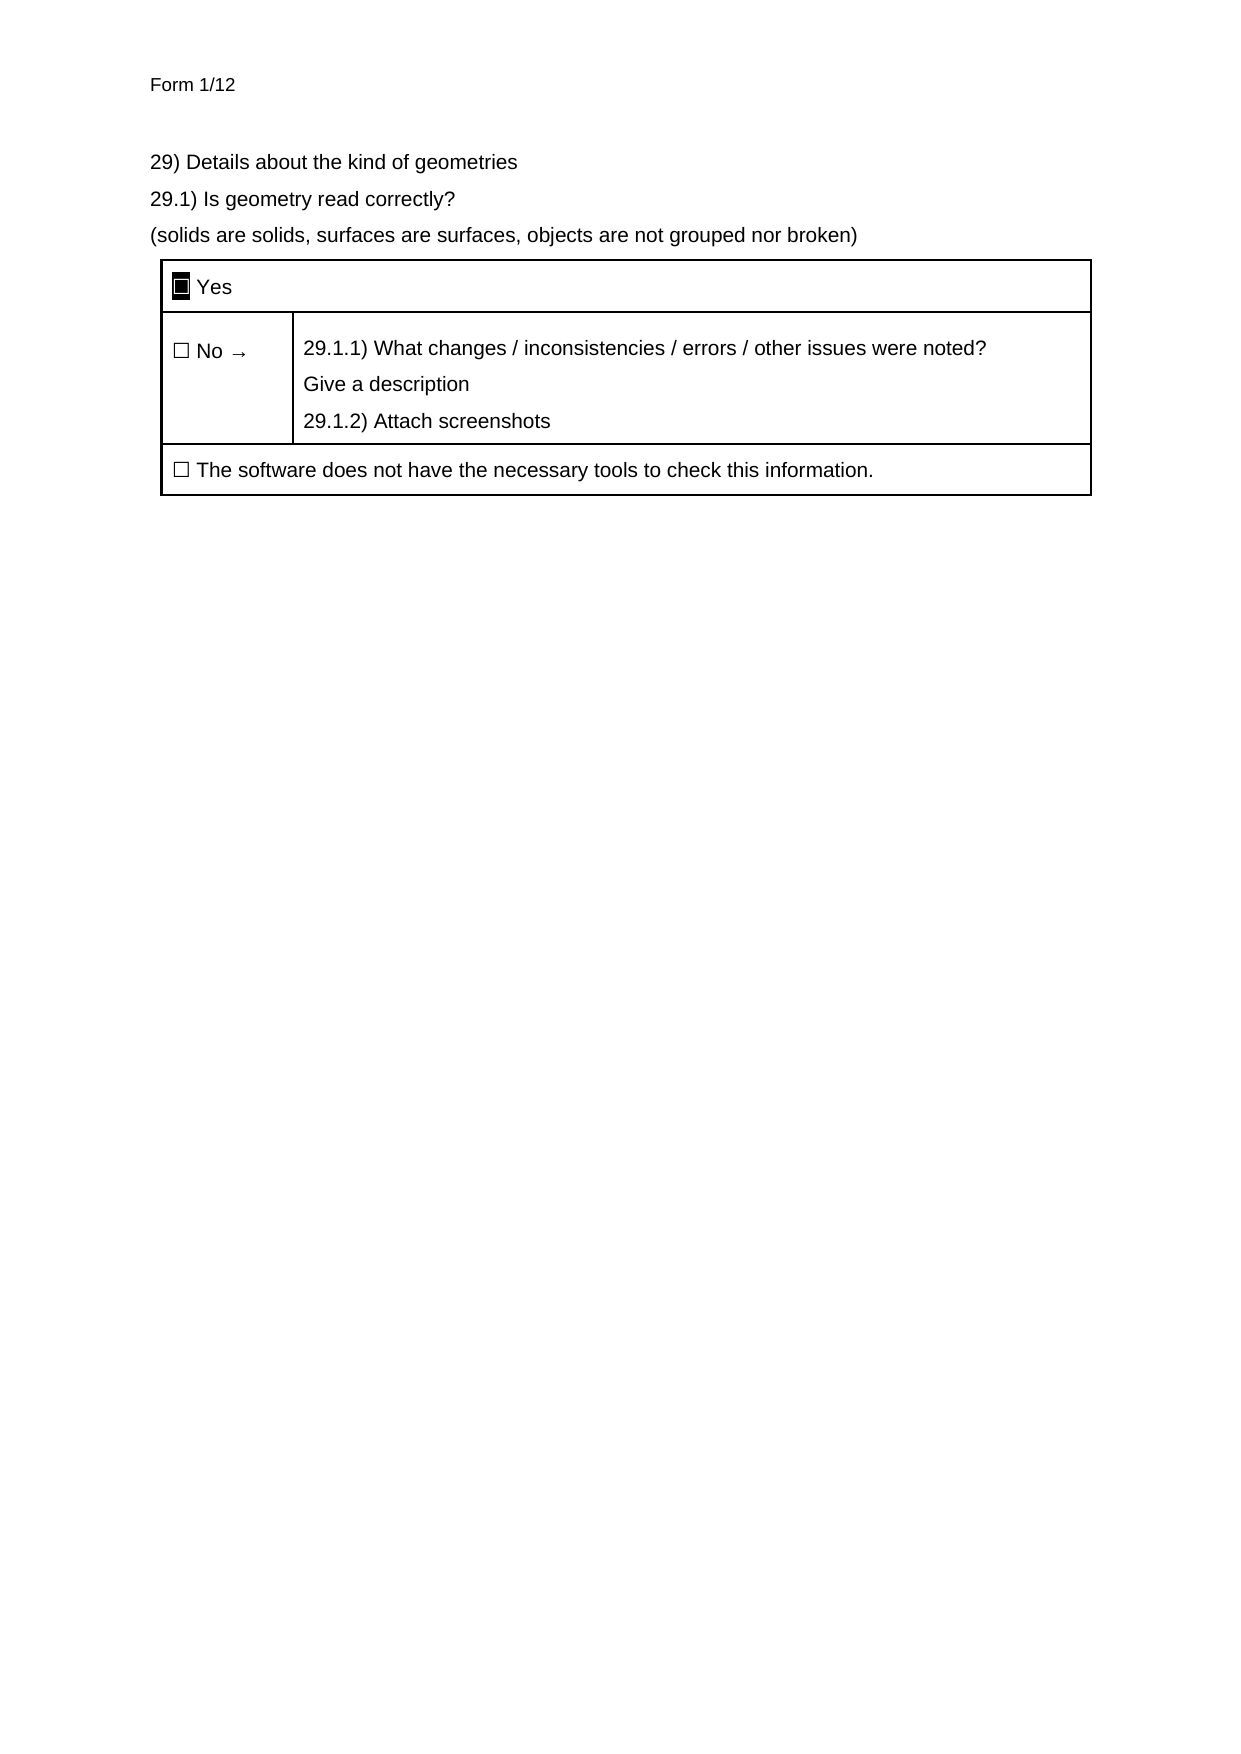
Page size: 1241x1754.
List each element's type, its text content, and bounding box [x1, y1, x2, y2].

table_cell 29.1.1) What changes / inconsistencies / errors / other issues were noted? Give a description 29.1.2) Attach screenshots [294, 313, 1090, 443]
table_header ☐ Yes [163, 261, 1090, 311]
text 29.1) Is geometry read correctly? [150, 186, 1090, 210]
text (solids are solids, surfaces are surfaces, objects are not grouped nor broken) [150, 223, 1090, 247]
table_cell ☐ No → [163, 313, 292, 443]
text 29) Details about the kind of geometries [150, 150, 1090, 174]
table_cell ☐ The software does not have the necessary tools to check this information. [163, 445, 1090, 494]
